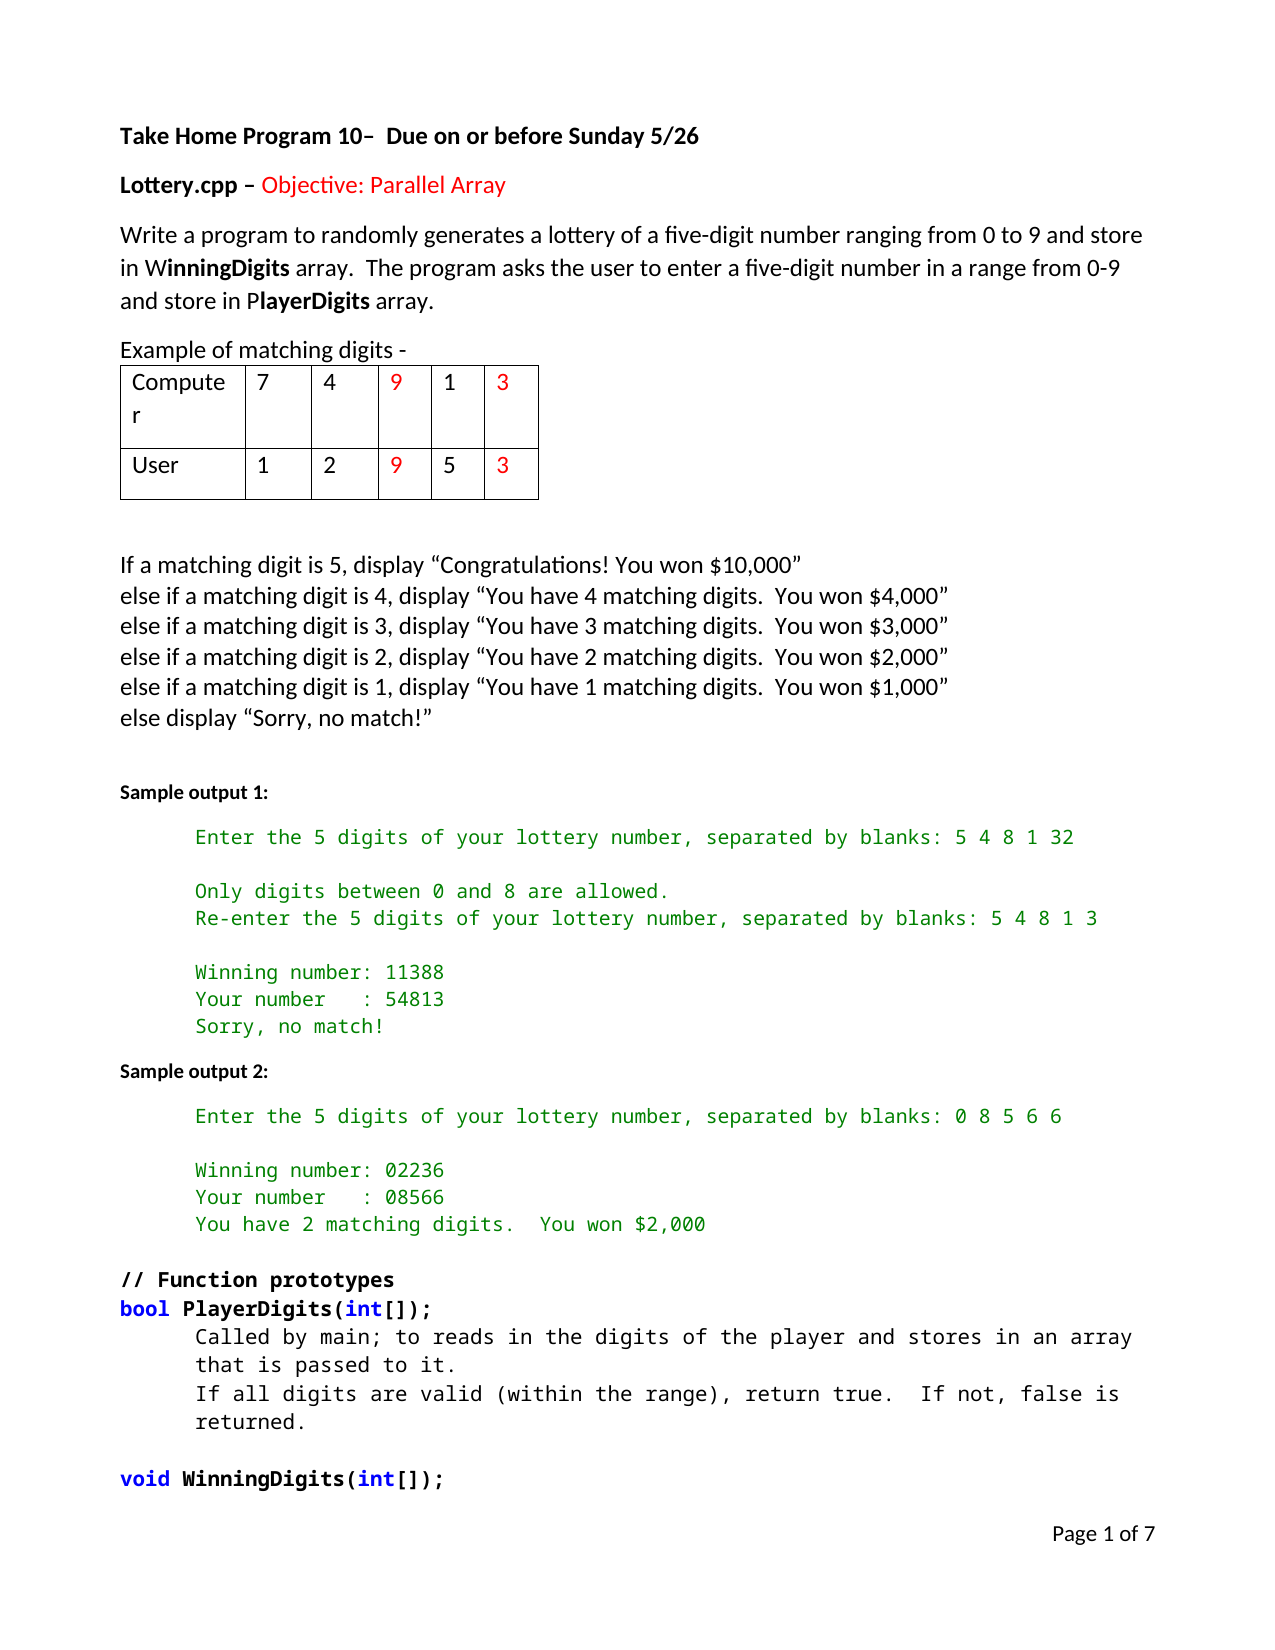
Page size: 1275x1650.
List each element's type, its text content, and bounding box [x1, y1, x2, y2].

table_header 1 [432, 366, 484, 448]
text // Function prototypes [120, 1265, 1155, 1294]
text bool PlayerDigits(int[]); [120, 1294, 1155, 1322]
text If all digits are valid (within the range), return true. If not, false is returned. [195, 1379, 1155, 1436]
text You have 2 matching digits. You won $2,000 [195, 1210, 1155, 1237]
table_cell User [121, 449, 245, 499]
table_cell 3 [485, 449, 538, 499]
table_cell 5 [432, 449, 484, 499]
text else if a matching digit is 1, display “You have 1 matching digits. You won $1,000” [120, 671, 1155, 702]
text Your number : 08566 [195, 1183, 1155, 1210]
text Lottery.cpp – Objective: Parallel Array [120, 169, 1155, 200]
text If a matching digit is 5, display “Congratulations! You won $10,000” [120, 549, 1155, 580]
text Your number : 54813 [195, 985, 1155, 1012]
table_header 4 [312, 366, 378, 448]
text Sample output 2: [120, 1058, 1155, 1083]
text Called by main; to reads in the digits of the player and stores in an array that is passed to it. [195, 1322, 1155, 1379]
text else if a matching digit is 3, display “You have 3 matching digits. You won $3,000” [120, 610, 1155, 641]
text else if a matching digit is 4, display “You have 4 matching digits. You won $4,000” [120, 580, 1155, 610]
text Enter the 5 digits of your lottery number, separated by blanks: 5 4 8 1 32 [195, 823, 1155, 850]
text else if a matching digit is 2, display “You have 2 matching digits. You won $2,000” [120, 641, 1155, 671]
table_header 7 [246, 366, 311, 448]
text Write a program to randomly generates a lottery of a five-digit number ranging from 0 to 9 and store in WinningDigits array. The program asks the user to enter a five-digit number in a range from 0-9 and store in PlayerDigits array. [120, 219, 1155, 316]
table_header 3 [485, 366, 538, 448]
text Winning number: 11388 [195, 958, 1155, 985]
table_cell 1 [246, 449, 311, 499]
text Take Home Program 10– Due on or before Sunday 5/26 [120, 120, 1155, 151]
text Example of matching digits - [120, 334, 1155, 365]
text else display “Sorry, no match!” [120, 702, 1155, 732]
table_header 9 [379, 366, 431, 448]
text Sorry, no match! [195, 1012, 1155, 1039]
text Sample output 1: [120, 779, 1155, 805]
table_header Computer [121, 366, 245, 448]
text void WinningDigits(int[]); [120, 1464, 1155, 1492]
text Enter the 5 digits of your lottery number, separated by blanks: 0 8 5 6 6 [195, 1102, 1155, 1129]
table_cell 2 [312, 449, 378, 499]
table_cell 9 [379, 449, 431, 499]
text Winning number: 02236 [195, 1156, 1155, 1183]
text Re-enter the 5 digits of your lottery number, separated by blanks: 5 4 8 1 3 [195, 904, 1155, 931]
text Only digits between 0 and 8 are allowed. [195, 877, 1155, 904]
